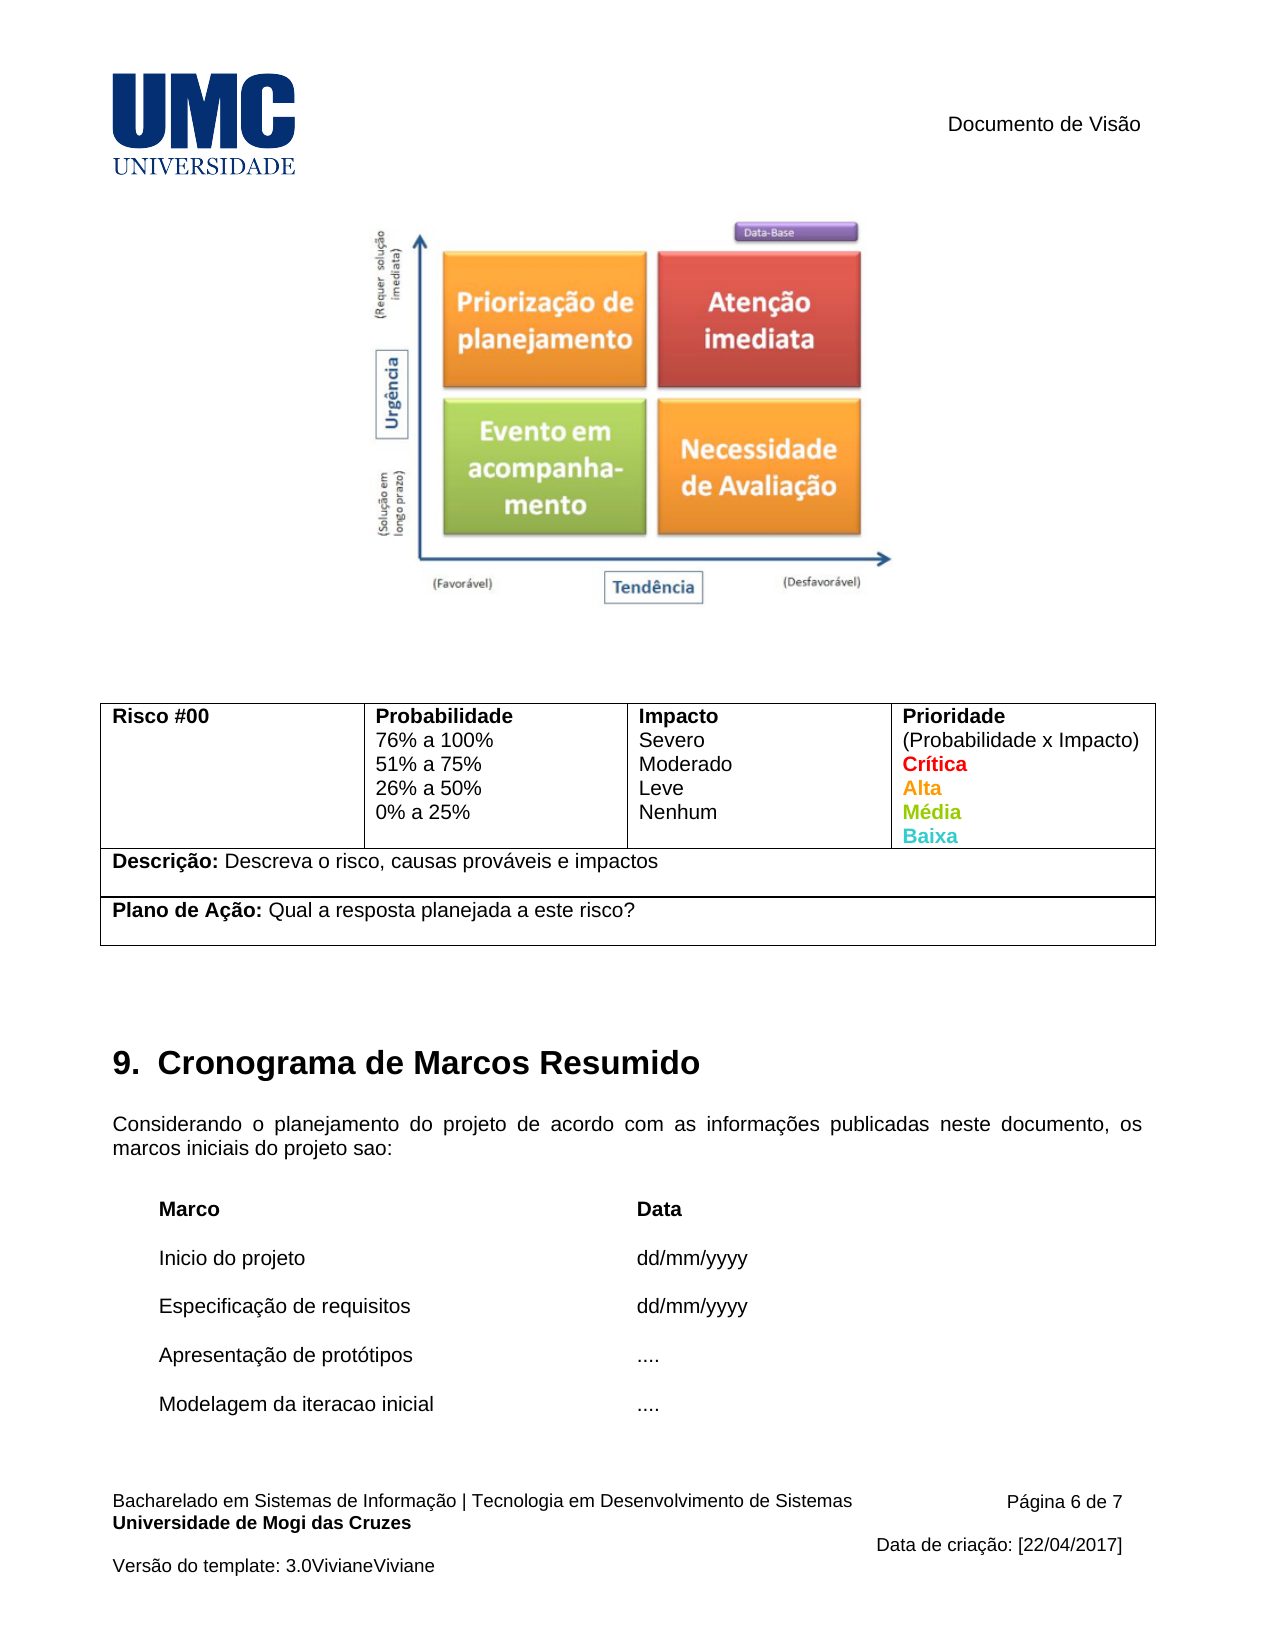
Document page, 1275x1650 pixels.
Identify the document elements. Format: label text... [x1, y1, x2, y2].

table_cell .... [625, 1380, 1109, 1429]
table_cell Especificação de requisitos [147, 1282, 625, 1331]
table_header Risco #00 [101, 704, 364, 847]
table_cell dd/mm/yyyy [625, 1282, 1109, 1331]
text Considerando o planejamento do projeto de acordo com as informações publicadas neste documento, os marcos iniciais do projeto sao: [112, 1112, 1144, 1160]
table_header Probabilidade 76% a 100% 51% a 75% 26% a 50% 0% a 25% [365, 704, 627, 847]
table_cell Descrição: Descreva o risco, causas prováveis e impactos [101, 849, 1155, 896]
table_cell dd/mm/yyyy [625, 1233, 1109, 1282]
table_header Prioridade (Probabilidade x Impacto) Crítica Alta Média Baixa [892, 704, 1155, 847]
table_header Marco [147, 1184, 625, 1233]
table_cell Modelagem da iteracao inicial [147, 1380, 625, 1429]
subtitle Cronograma de Marcos Resumido [112, 1043, 1144, 1082]
picture [346, 198, 910, 631]
picture [112, 73, 295, 175]
table_cell Apresentação de protótipos [147, 1331, 625, 1380]
table_cell Plano de Ação: Qual a resposta planejada a este risco? [101, 898, 1155, 945]
table_header Impacto Severo Moderado Leve Nenhum [628, 704, 891, 847]
table_cell Inicio do projeto [147, 1233, 625, 1282]
table_cell .... [625, 1331, 1109, 1380]
table_header Data [625, 1184, 1109, 1233]
